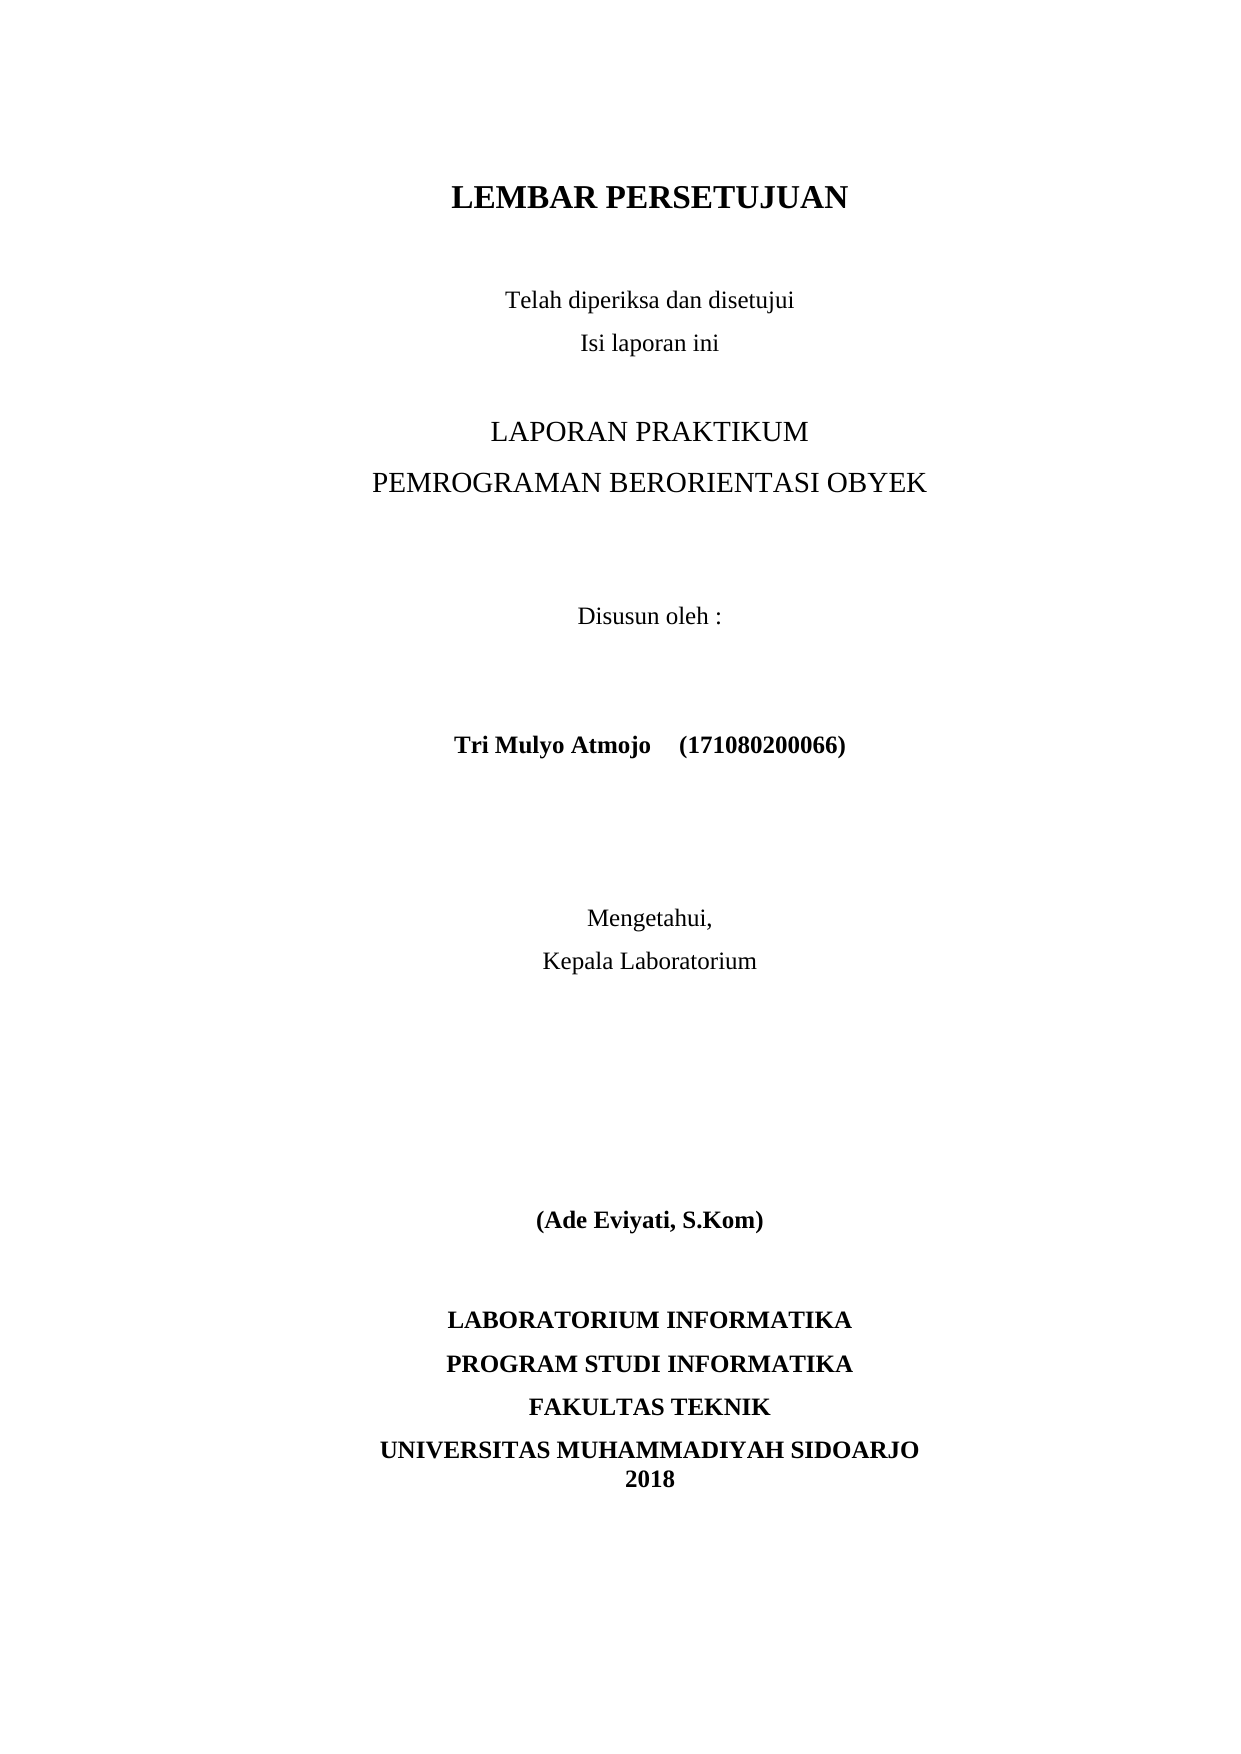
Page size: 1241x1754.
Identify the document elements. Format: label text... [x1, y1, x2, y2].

text Kepala Laboratorium [236, 946, 1063, 975]
text 2018 [236, 1464, 1063, 1492]
text LEMBAR PERSETUJUAN [236, 177, 1063, 216]
text LABORATORIUM INFORMATIKA [236, 1306, 1063, 1334]
text Disusun oleh : [236, 601, 1063, 630]
text (Ade Eviyati, S.Kom) [236, 1205, 1063, 1234]
text Tri Mulyo Atmojo (171080200066) [236, 731, 1063, 759]
text Telah diperiksa dan disetujui [236, 285, 1063, 314]
text Mengetahui, [236, 903, 1063, 932]
text UNIVERSITAS MUHAMMADIYAH SIDOARJO [236, 1435, 1063, 1464]
text FAKULTAS TEKNIK [236, 1392, 1063, 1421]
text PEMROGRAMAN BERORIENTASI OBYEK [236, 465, 1063, 498]
text Isi laporan ini [236, 328, 1063, 357]
text LAPORAN PRAKTIKUM [236, 414, 1063, 448]
text PROGRAM STUDI INFORMATIKA [236, 1349, 1063, 1377]
